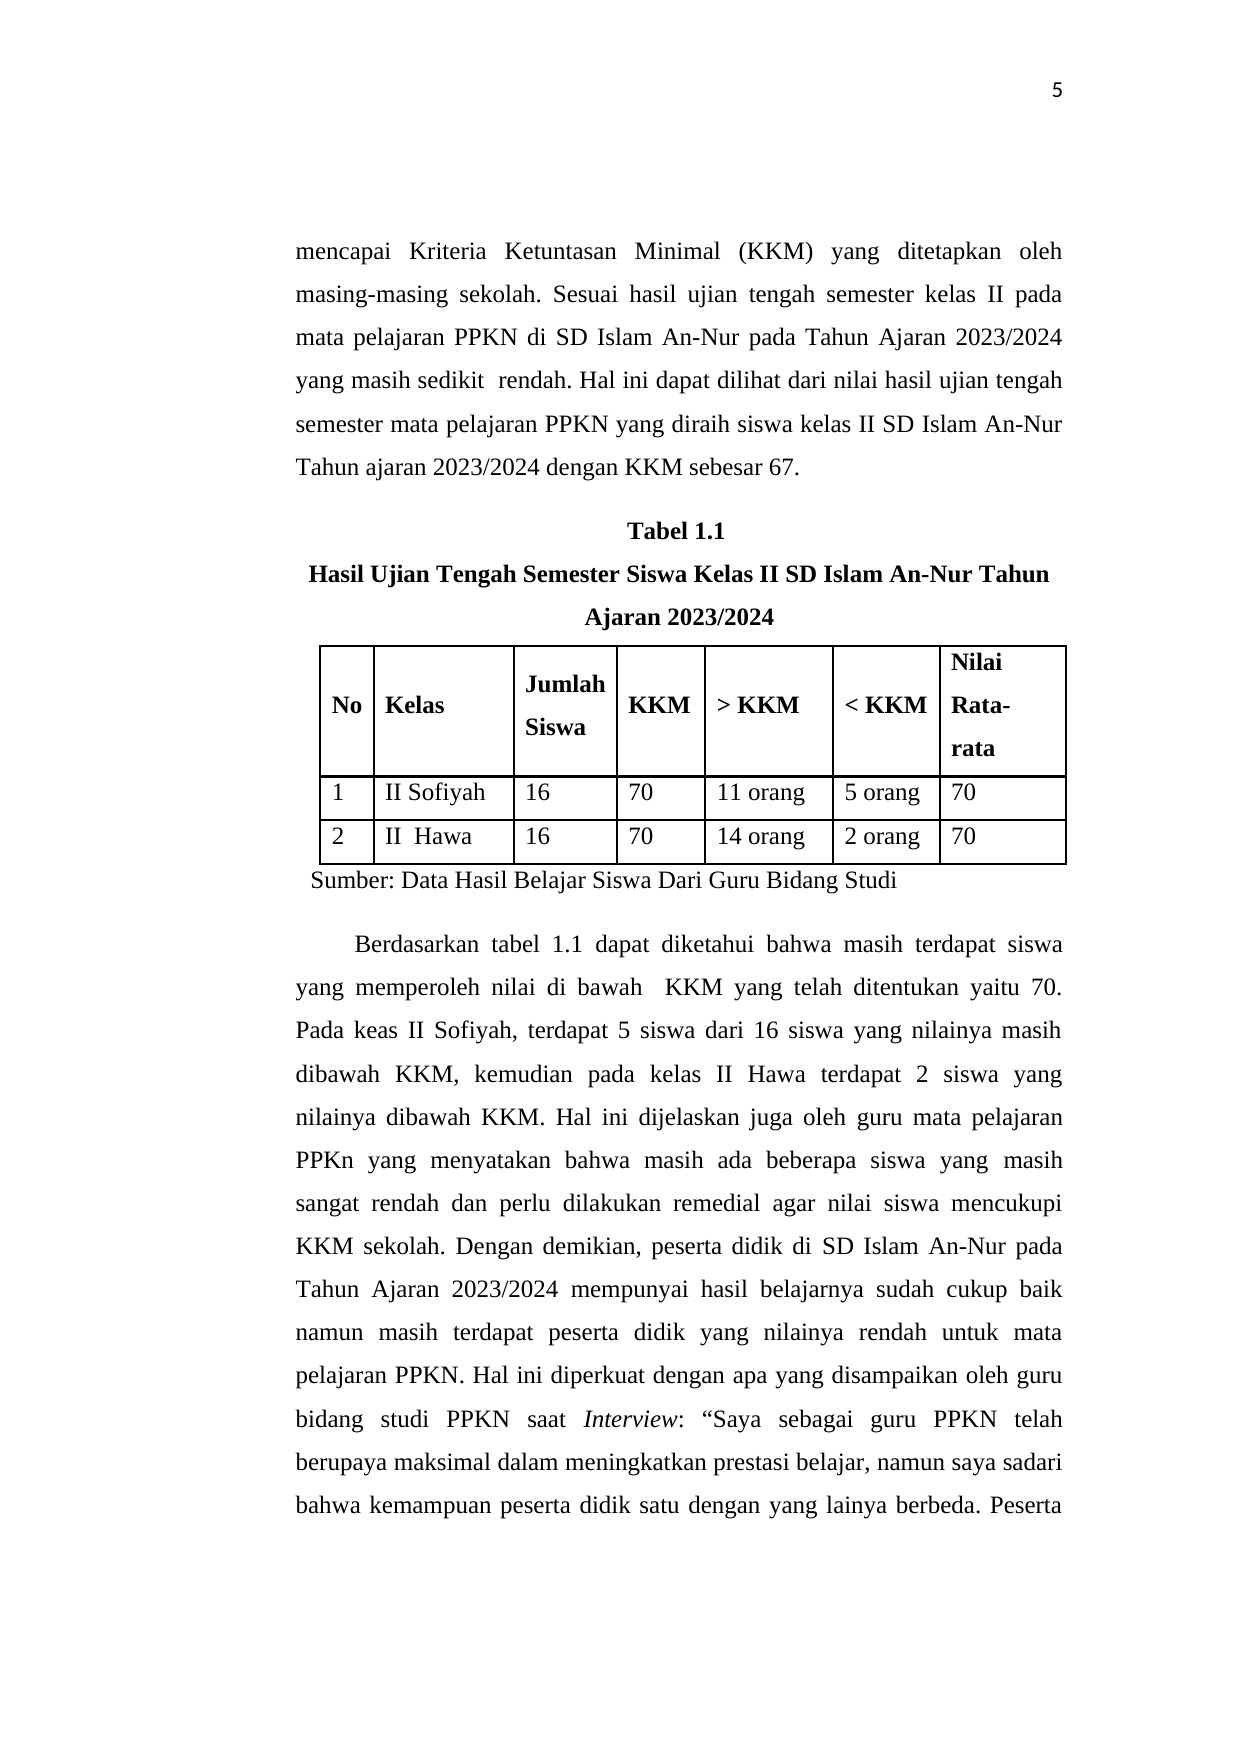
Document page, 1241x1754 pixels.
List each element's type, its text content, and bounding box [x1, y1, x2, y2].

table_cell 16 [515, 778, 616, 819]
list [295, 236, 1063, 481]
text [295, 929, 1063, 1519]
table_cell 70 [618, 778, 704, 819]
table_cell 11 orang [706, 778, 832, 819]
table_cell 1 [321, 778, 373, 819]
table_cell 70 [618, 821, 704, 863]
text Sumber: Data Hasil Belajar Siswa Dari Guru Bidang Studi [310, 865, 1063, 894]
table_cell 5 orang [834, 778, 939, 819]
table_cell 70 [941, 821, 1065, 863]
table_cell 2 orang [834, 821, 939, 863]
text Hasil Ujian Tengah Semester Siswa Kelas II SD Islam An-Nur Tahun Ajaran 2023/2024 [295, 559, 1063, 631]
table_cell 14 orang [706, 821, 832, 863]
table_cell 70 [941, 778, 1065, 819]
table_header < KKM [834, 647, 939, 775]
table_cell 16 [515, 821, 616, 863]
table_header Nilai Rata-rata [941, 647, 1065, 775]
table_cell II Sofiyah [375, 778, 513, 819]
table_header Jumlah Siswa [515, 647, 616, 775]
table_cell 2 [321, 821, 373, 863]
table_header No [321, 647, 373, 775]
table_header Kelas [375, 647, 513, 775]
table_cell II Hawa [375, 821, 513, 863]
table_header > KKM [706, 647, 832, 775]
table_header KKM [618, 647, 704, 775]
text Tabel 1.1 [295, 516, 1063, 544]
